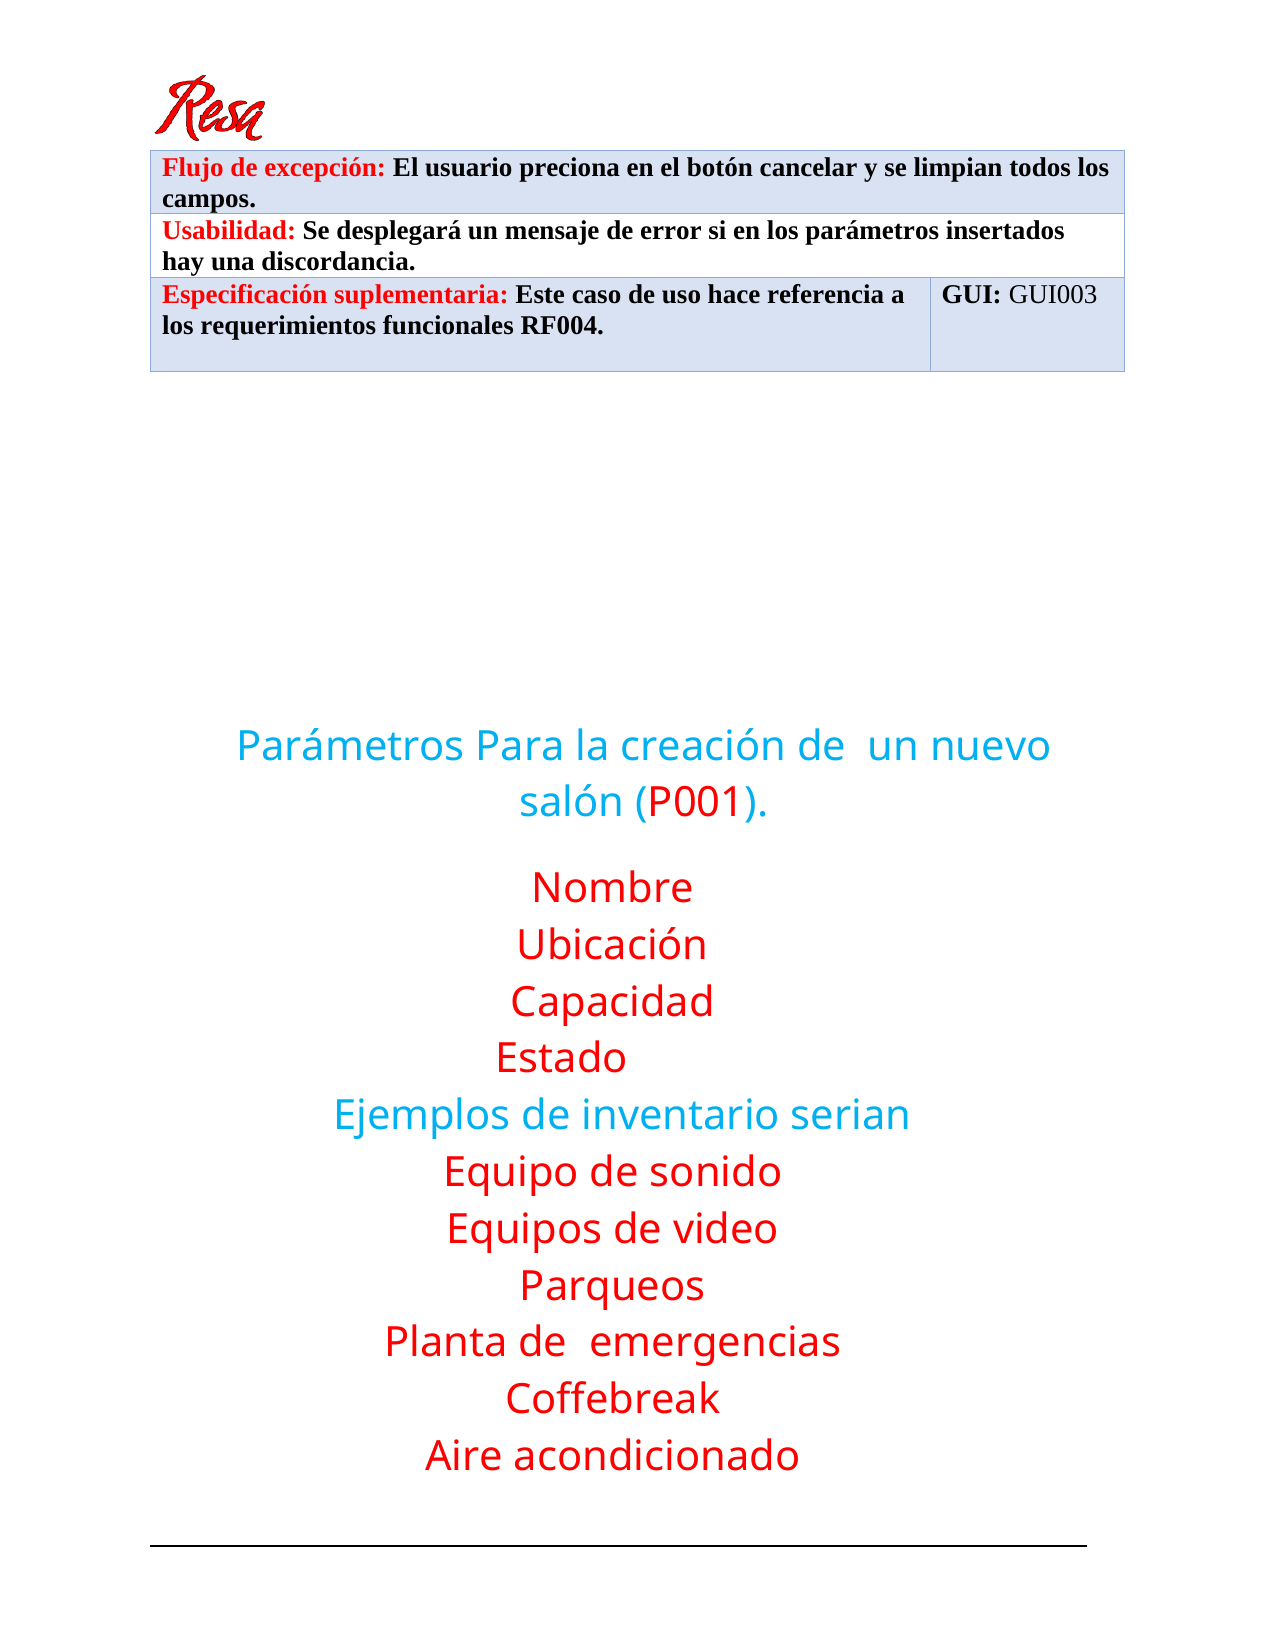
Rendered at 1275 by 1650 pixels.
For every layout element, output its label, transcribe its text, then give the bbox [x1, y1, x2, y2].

table_cell Ejemplos de inventario serian [170, 1085, 1105, 1142]
text Parámetros Para la creación de un nuevo salón (P001). [212, 715, 1075, 829]
table_cell Coffebreak [170, 1369, 1105, 1426]
table_cell Aire acondicionado [170, 1426, 1105, 1482]
table_cell Planta de emergencias [170, 1312, 1105, 1369]
table_cell Equipo de sonido [170, 1142, 1105, 1199]
table_cell Flujo de excepción: El usuario preciona en el botón cancelar y se limpian todos los campos. [151, 151, 1124, 213]
table_cell Parqueos [170, 1255, 1105, 1312]
table_cell Especificación suplementaria: Este caso de uso hace referencia a los requerimientos funcionales RF004. [151, 278, 930, 371]
table_cell Ubicación [170, 915, 1105, 972]
table_cell Equipos de video [170, 1199, 1105, 1255]
table_header Nombre [170, 858, 1105, 915]
picture [150, 75, 265, 150]
table_cell GUI: GUI003 [931, 278, 1124, 371]
table_cell Estado [170, 1028, 1105, 1085]
table_cell Capacidad [170, 972, 1105, 1028]
table_cell Usabilidad: Se desplegará un mensaje de error si en los parámetros insertados hay una discordancia. [151, 214, 1124, 277]
